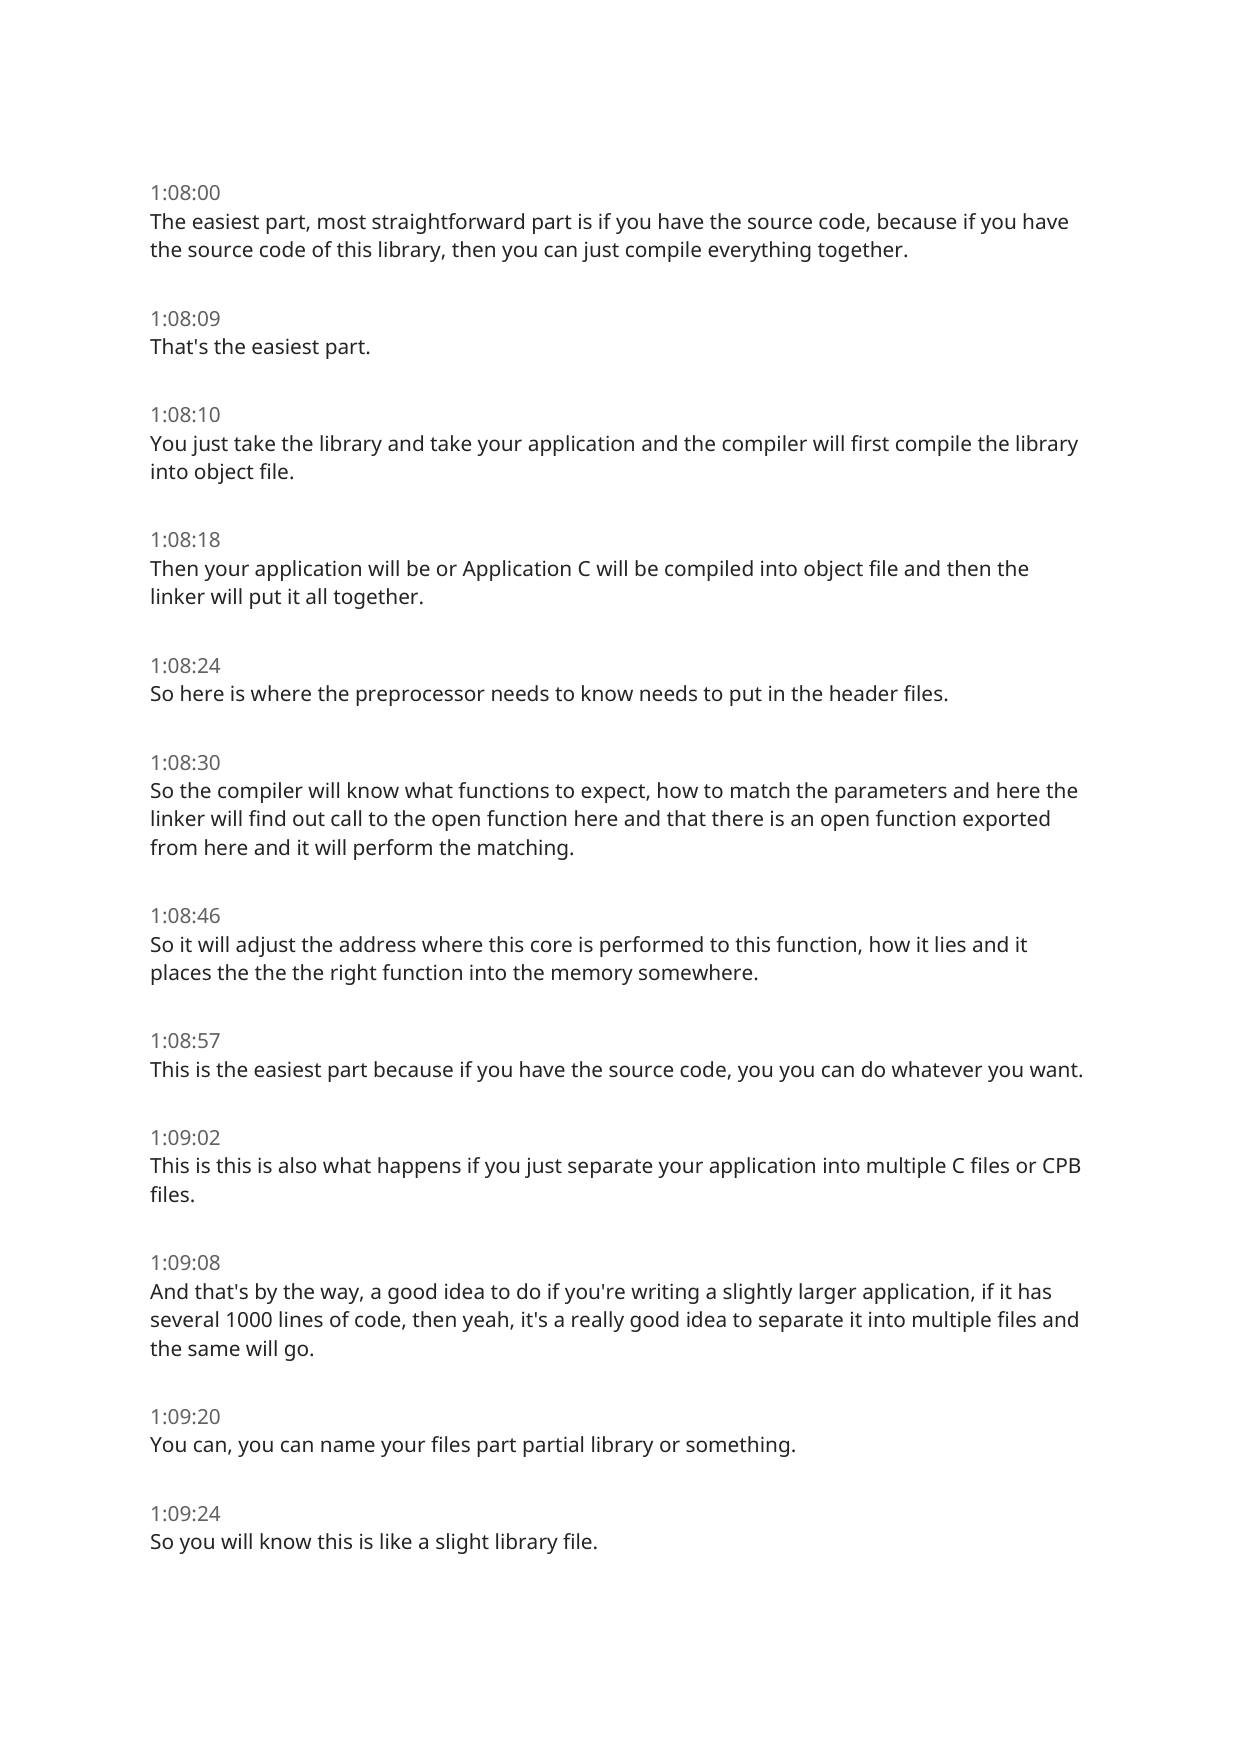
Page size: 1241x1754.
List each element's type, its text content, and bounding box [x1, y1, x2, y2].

text 1:08:00 The easiest part, most straightforward part is if you have the source code, because if you have the source code of this library, then you can just compile everything together. [150, 150, 1090, 264]
text 1:09:02 This is this is also what happens if you just separate your application into multiple C files or CPB files. [150, 1095, 1090, 1208]
text 1:08:09 That's the easiest part. [150, 275, 1090, 361]
text 1:09:20 You can, you can name your files part partial library or something. [150, 1374, 1090, 1459]
text 1:08:24 So here is where the preprocessor needs to know needs to put in the header files. [150, 622, 1090, 708]
text 1:08:30 So the compiler will know what functions to expect, how to match the parameters and here the linker will find out call to the open function here and that there is an open function exported from here and it will perform the matching. [150, 719, 1090, 861]
text 1:09:08 And that's by the way, a good idea to do if you're writing a slightly larger application, if it has several 1000 lines of code, then yeah, it's a really good idea to separate it into multiple files and the same will go. [150, 1220, 1090, 1362]
text 1:08:57 This is the easiest part because if you have the source code, you you can do whatever you want. [150, 998, 1090, 1083]
text 1:09:24 So you will know this is like a slight library file. [150, 1470, 1090, 1556]
text 1:08:10 You just take the library and take your application and the compiler will first compile the library into object file. [150, 372, 1090, 486]
text 1:08:46 So it will adjust the address where this core is performed to this function, how it lies and it places the the the right function into the memory somewhere. [150, 873, 1090, 987]
text 1:08:18 Then your application will be or Application C will be compiled into object file and then the linker will put it all together. [150, 497, 1090, 611]
